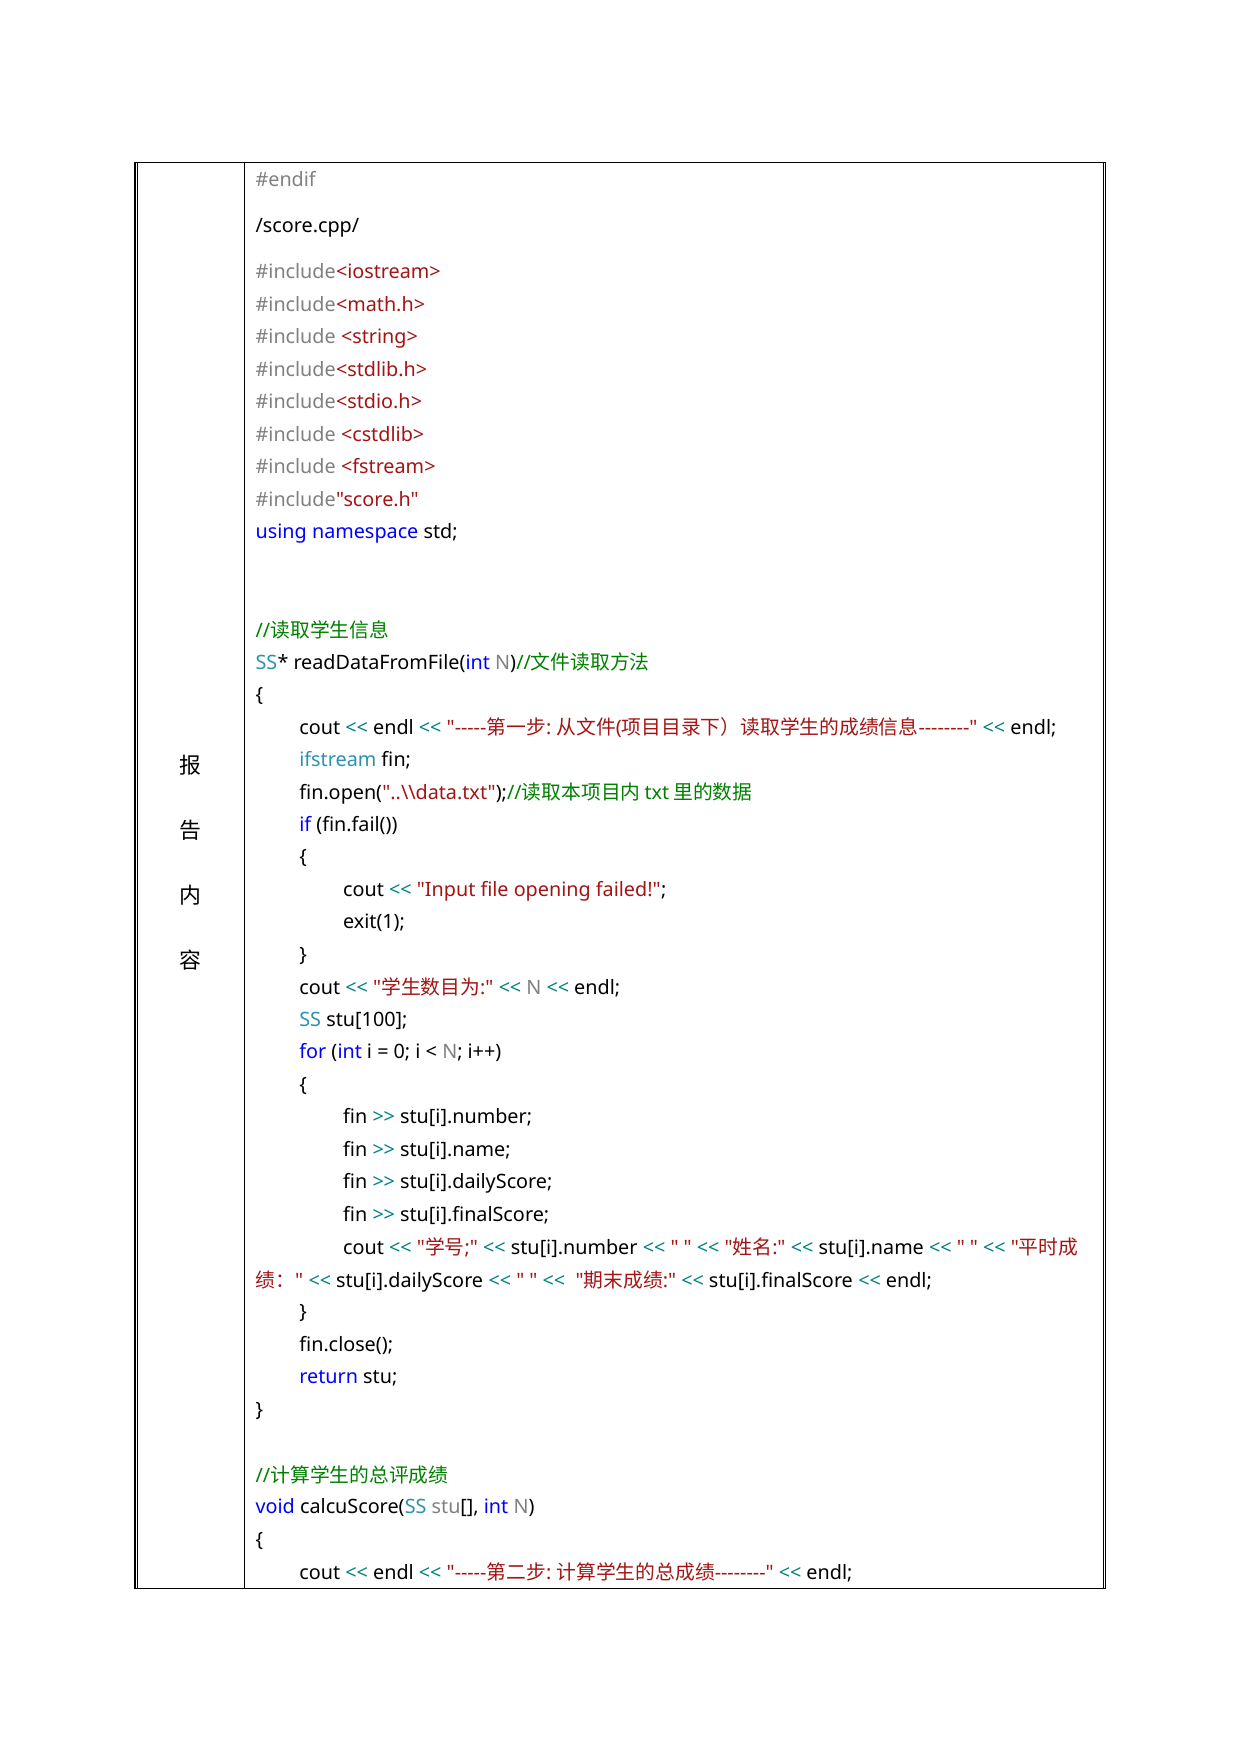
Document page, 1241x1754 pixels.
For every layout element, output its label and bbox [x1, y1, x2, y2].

table_cell [245, 163, 1103, 1587]
table_cell [138, 163, 244, 1587]
